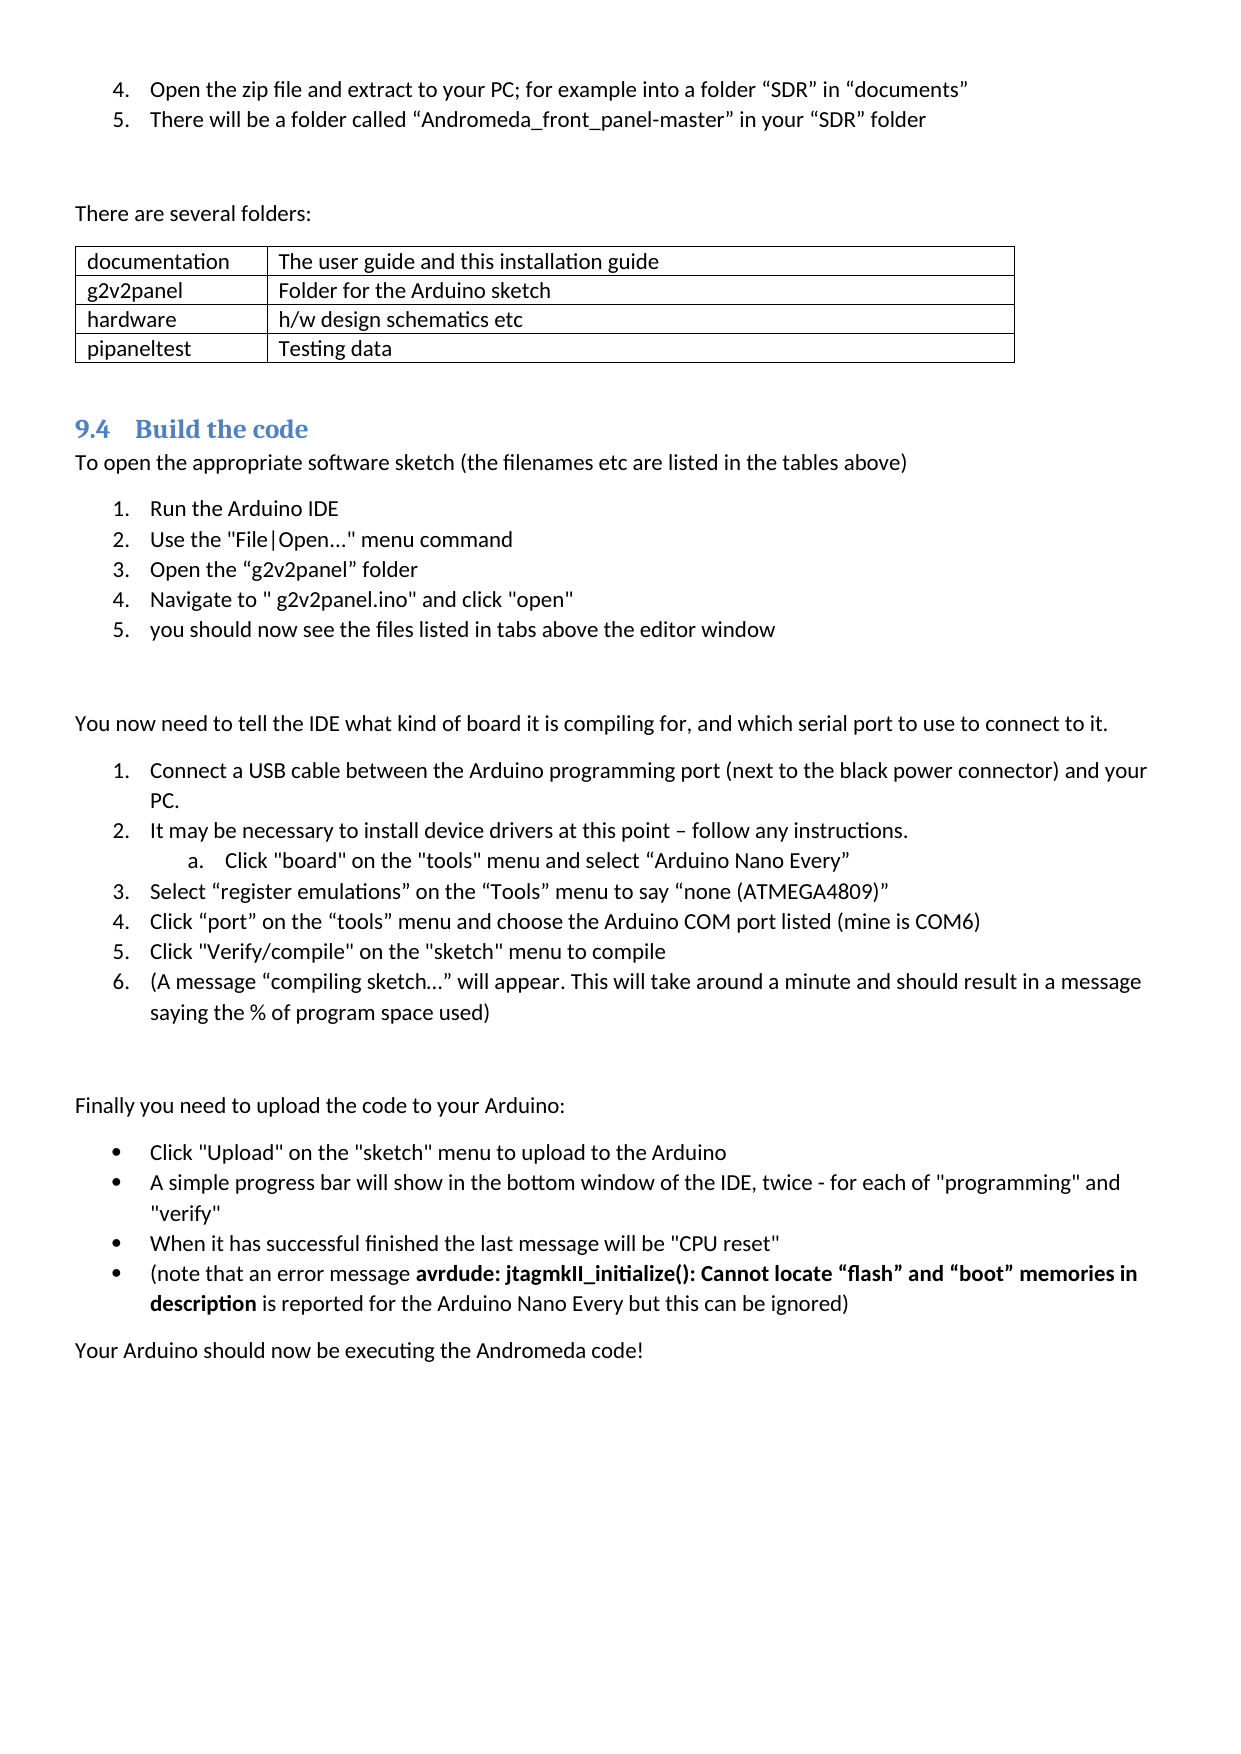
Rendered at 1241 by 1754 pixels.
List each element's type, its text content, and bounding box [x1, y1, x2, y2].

table_cell g2v2panel [76, 276, 267, 304]
table_cell h/w design schematics etc [268, 305, 1014, 333]
list It may be necessary to install device drivers at this point – follow any instructions. [112, 816, 1165, 844]
table_cell pipaneltest [76, 334, 267, 362]
text You now need to tell the IDE what kind of board it is compiling for, and which serial port to use to connect to it. [75, 709, 1165, 737]
list you should now see the files listed in tabs above the editor window [112, 615, 1165, 643]
text Your Arduino should now be executing the Andromeda code! [75, 1336, 1165, 1364]
list A simple progress bar will show in the bottom window of the IDE, twice - for each of "programming" and "verify" [112, 1168, 1165, 1227]
text To open the appropriate software sketch (the filenames etc are listed in the tables above) [75, 448, 1165, 476]
list (note that an error message avrdude: jtagmkII_initialize(): Cannot locate “flash” and “boot” memories in description is reported for the Arduino Nano Every but this can be ignored) [112, 1259, 1165, 1317]
list (A message “compiling sketch…” will appear. This will take around a minute and should result in a message saying the % of program space used) [112, 967, 1165, 1026]
list When it has successful finished the last message will be "CPU reset" [112, 1229, 1165, 1257]
list Open the “g2v2panel” folder [112, 555, 1165, 583]
table_cell hardware [76, 305, 267, 333]
subtitle Build the code [75, 414, 1165, 445]
table_cell Testing data [268, 334, 1014, 362]
list Select “register emulations” on the “Tools” menu to say “none (ATMEGA4809)” [112, 877, 1165, 905]
list Open the zip file and extract to your PC; for example into a folder “SDR” in “documents” [112, 75, 1165, 103]
list Connect a USB cable between the Arduino programming port (next to the black power connector) and your PC. [112, 756, 1165, 814]
table_cell Folder for the Arduino sketch [268, 276, 1014, 304]
table_header documentation [76, 247, 267, 275]
text Finally you need to upload the code to your Arduino: [75, 1091, 1165, 1119]
list Navigate to " g2v2panel.ino" and click "open" [112, 585, 1165, 613]
list Click "Verify/compile" on the "sketch" menu to compile [112, 937, 1165, 965]
list Click "board" on the "tools" menu and select “Arduino Nano Every” [187, 847, 1165, 875]
text There are several folders: [75, 199, 1165, 227]
list Use the "File|Open..." menu command [112, 525, 1165, 553]
list Click “port” on the “tools” menu and choose the Arduino COM port listed (mine is COM6) [112, 907, 1165, 935]
table_header The user guide and this installation guide [268, 247, 1014, 275]
list Click "Upload" on the "sketch" menu to upload to the Arduino [112, 1138, 1165, 1166]
list Run the Arduino IDE [112, 494, 1165, 523]
list There will be a folder called “Andromeda_front_panel-master” in your “SDR” folder [112, 105, 1165, 133]
